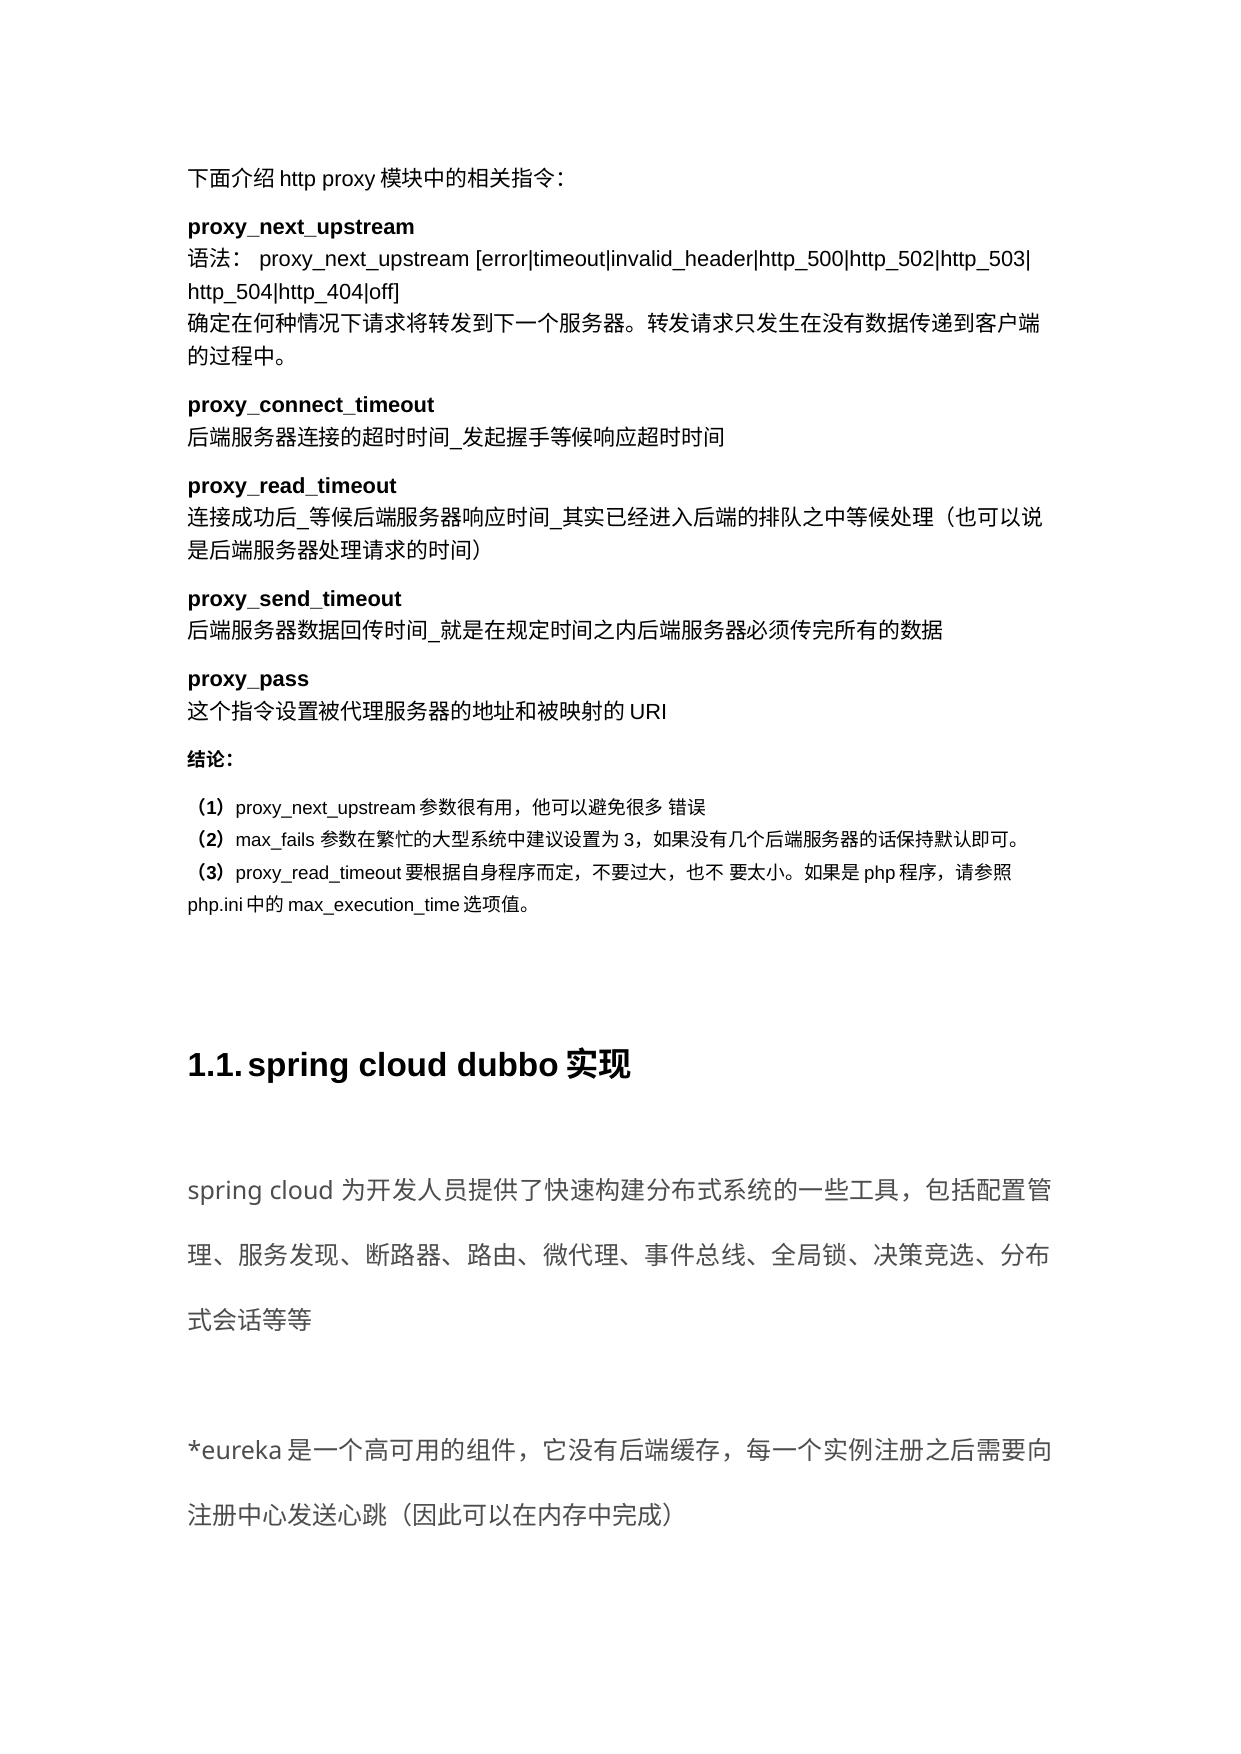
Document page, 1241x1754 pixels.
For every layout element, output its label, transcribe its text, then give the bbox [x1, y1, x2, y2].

text *eureka是一个高可用的组件，它没有后端缓存，每一个实例注册之后需要向注册中心发送心跳（因此可以在内存中完成） [187, 1416, 1053, 1546]
text 结论： [187, 743, 1053, 776]
text proxy_read_timeout 连接成功后_等候后端服务器响应时间_其实已经进入后端的排队之中等候处理（也可以说是后端服务器处理请求的时间） [187, 469, 1053, 566]
text （1）proxy_next_upstream参数很有用，他可以避免很多 错误 （2）max_fails 参数在繁忙的大型系统中建议设置为3，如果没有几个后端服务器的话保持默认即可。 （3）proxy_read_timeout要根据自身程序而定，不要过大，也不 要太小。如果是php程序，请参照php.ini中的max_execution_time选项值。 [187, 791, 1053, 921]
text 下面介绍http proxy模块中的相关指令： [187, 162, 1053, 194]
text proxy_next_upstream 语法： proxy_next_upstream [error|timeout|invalid_header|http_500|http_502|http_503|http_504|http_404|off] 确定在何种情况下请求将转发到下一个服务器。转发请求只发生在没有数据传递到客户端的过程中。 [187, 210, 1053, 373]
text proxy_connect_timeout 后端服务器连接的超时时间_发起握手等候响应超时时间 [187, 388, 1053, 453]
text proxy_pass 这个指令设置被代理服务器的地址和被映射的URI [187, 663, 1053, 728]
text spring cloud 为开发人员提供了快速构建分布式系统的一些工具，包括配置管理、服务发现、断路器、路由、微代理、事件总线、全局锁、决策竞选、分布式会话等等 [187, 1156, 1053, 1351]
subtitle spring cloud dubbo实现 [187, 1029, 1053, 1094]
text proxy_send_timeout 后端服务器数据回传时间_就是在规定时间之内后端服务器必须传完所有的数据 [187, 582, 1053, 647]
